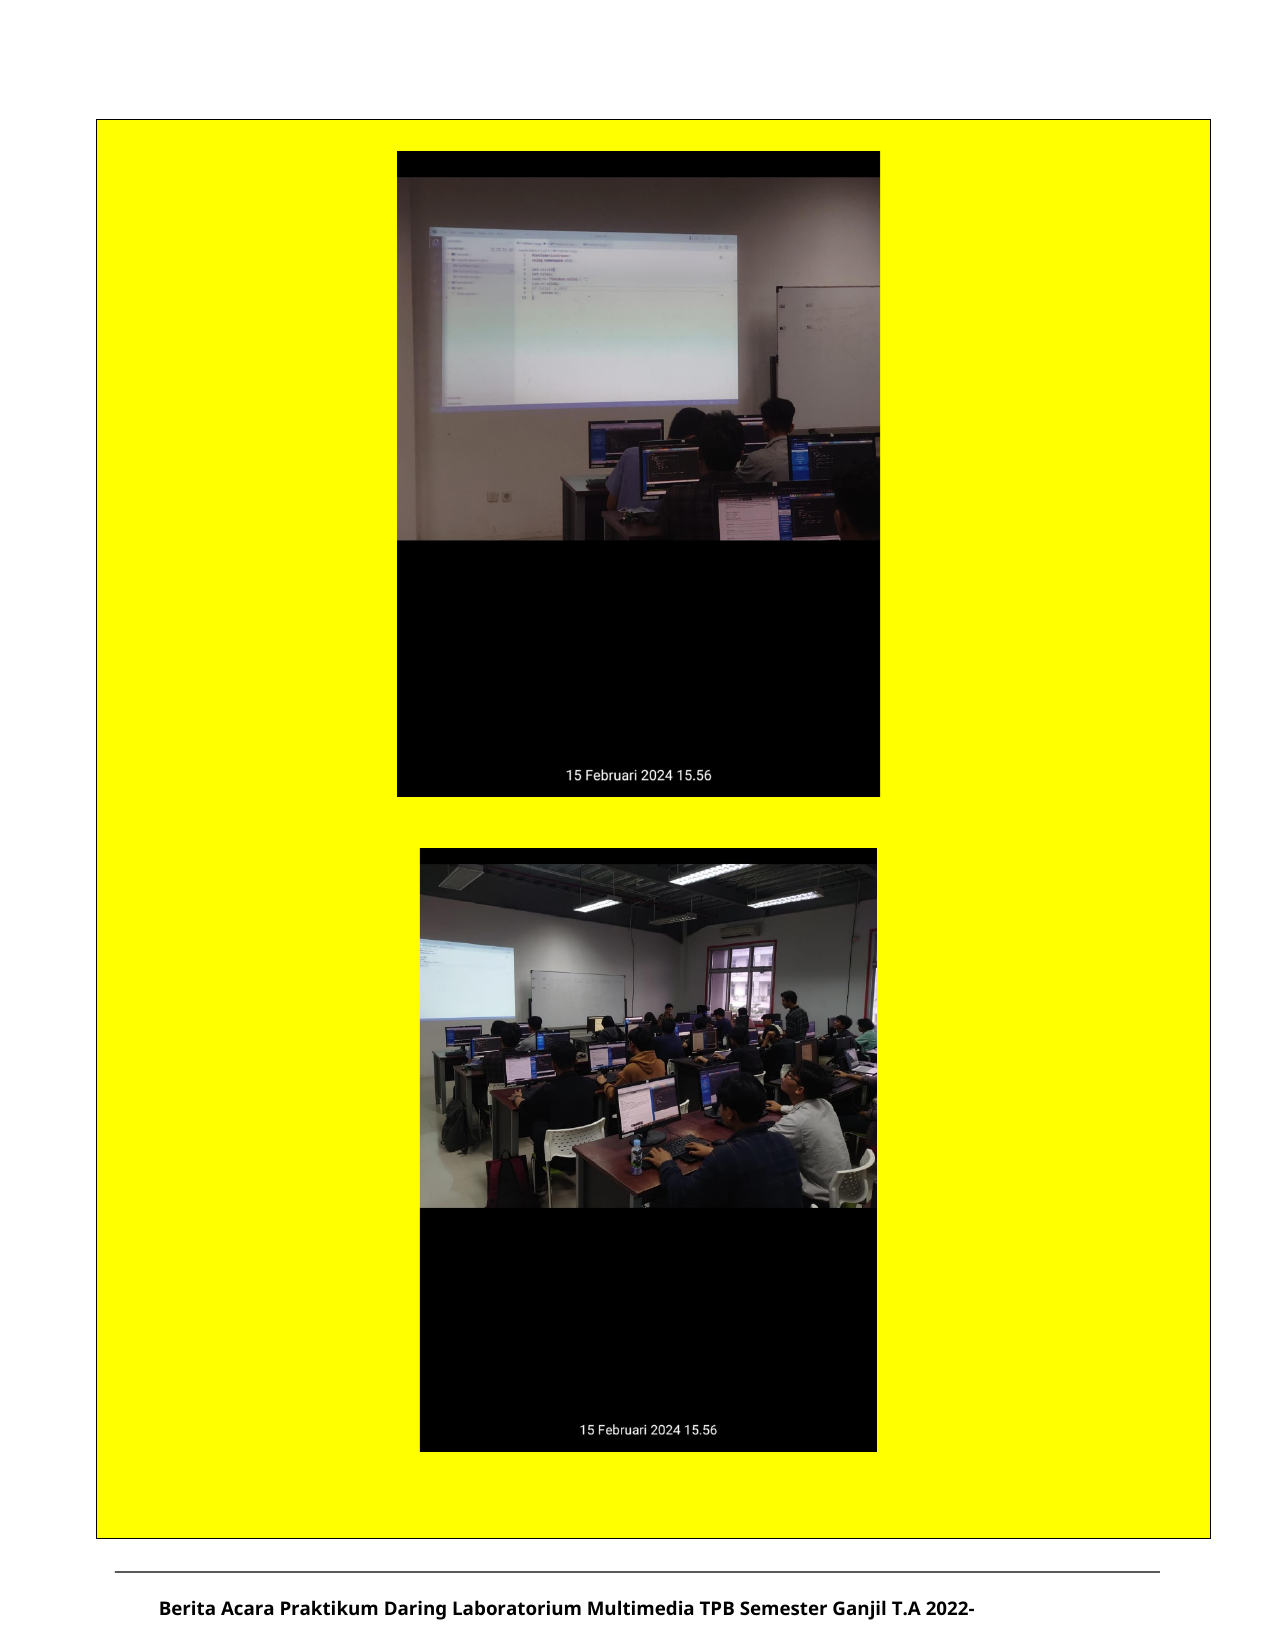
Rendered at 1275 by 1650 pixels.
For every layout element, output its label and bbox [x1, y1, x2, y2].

picture [419, 848, 877, 1452]
table_cell [97, 120, 1210, 1538]
picture [397, 151, 881, 797]
